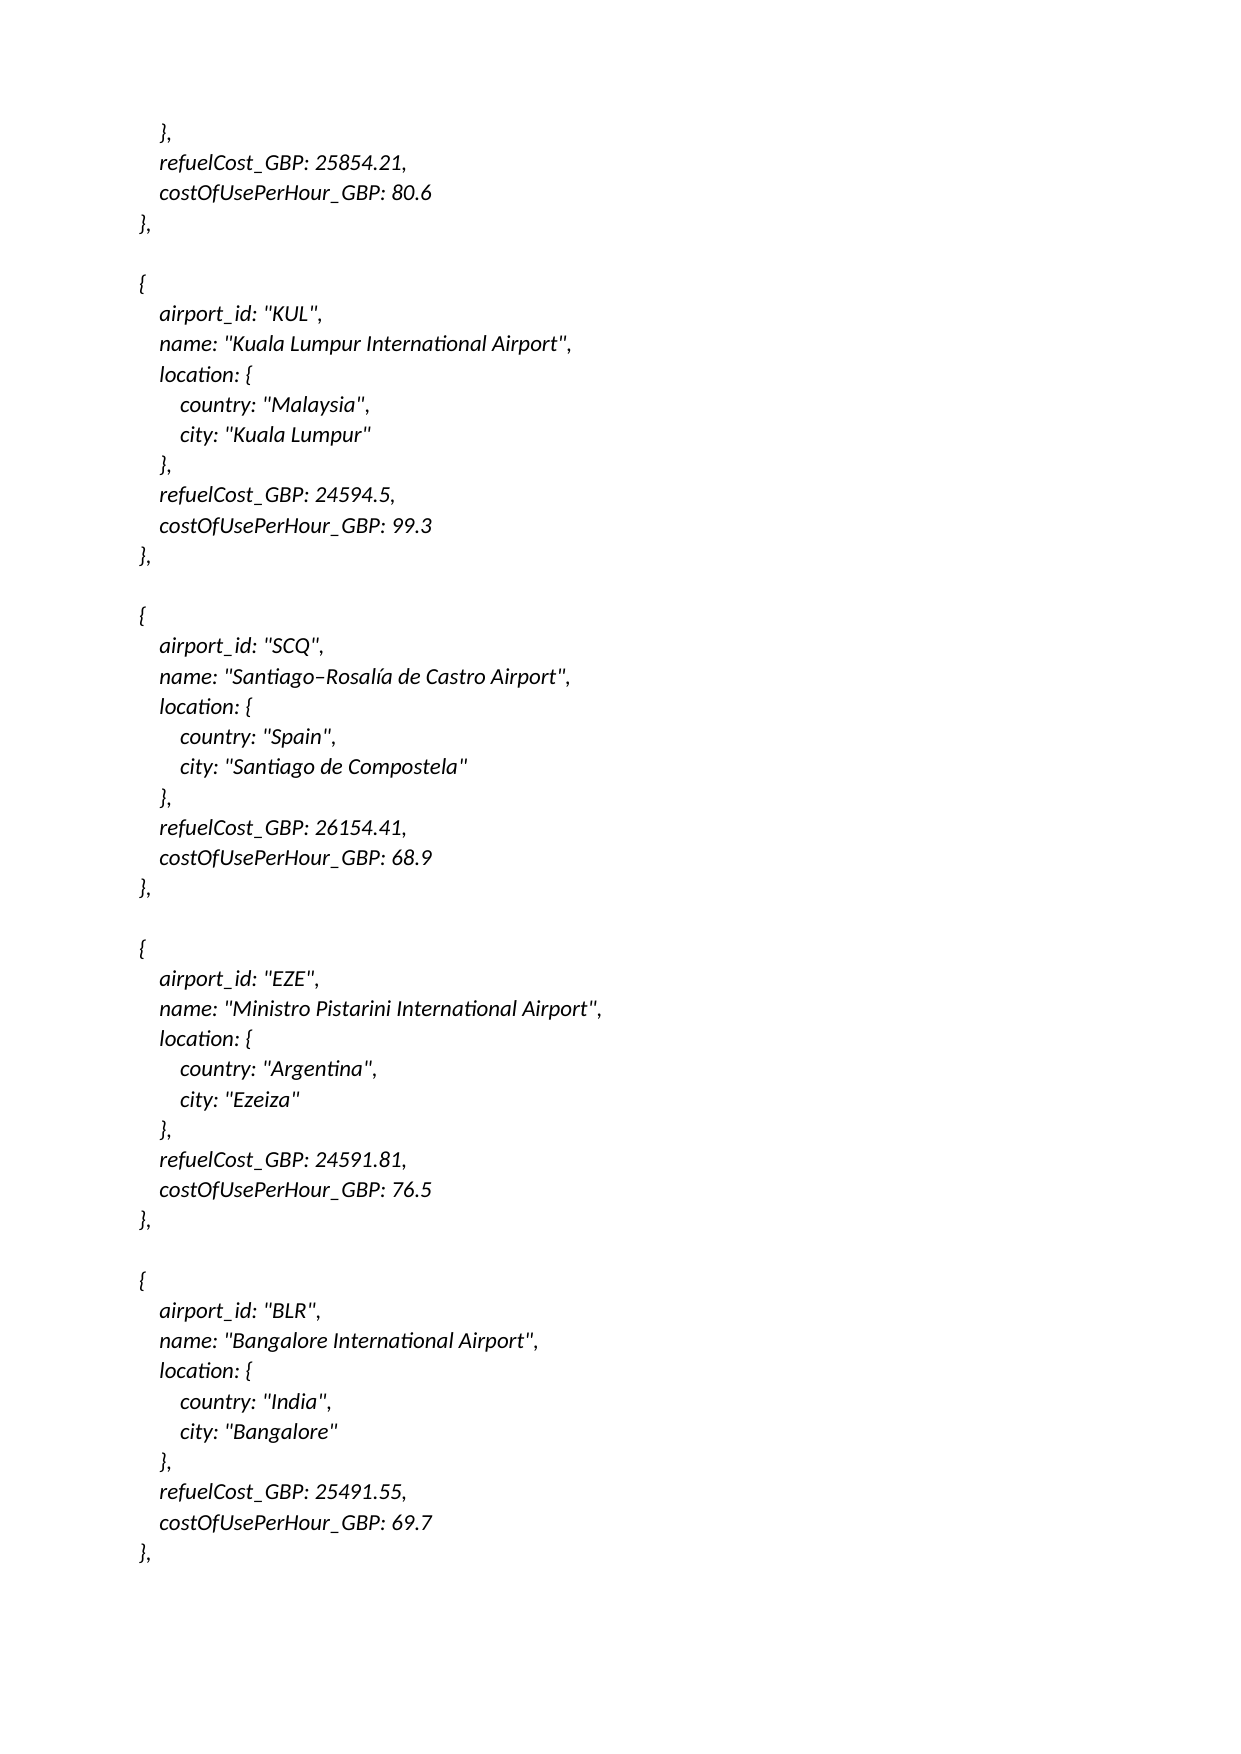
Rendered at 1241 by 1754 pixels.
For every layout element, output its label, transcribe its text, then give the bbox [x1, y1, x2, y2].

text }, [118, 873, 1090, 901]
text { [118, 934, 1090, 962]
text airport_id: "EZE", [118, 964, 1090, 992]
text country: "Spain", [118, 722, 1090, 750]
text airport_id: "BLR", [118, 1296, 1090, 1324]
text }, [118, 1115, 1090, 1143]
text location: { [118, 1357, 1090, 1385]
text refuelCost_GBP: 26154.41, [118, 813, 1090, 841]
text costOfUsePerHour_GBP: 99.3 [118, 511, 1090, 539]
text costOfUsePerHour_GBP: 68.9 [118, 843, 1090, 871]
text refuelCost_GBP: 24594.5, [118, 481, 1090, 509]
text country: "India", [118, 1387, 1090, 1415]
text refuelCost_GBP: 25854.21, [118, 148, 1090, 176]
text costOfUsePerHour_GBP: 80.6 [118, 178, 1090, 207]
text name: "Santiago–Rosalía de Castro Airport", [118, 662, 1090, 690]
text country: "Argentina", [118, 1054, 1090, 1083]
text airport_id: "SCQ", [118, 632, 1090, 660]
text city: "Kuala Lumpur" [118, 420, 1090, 448]
text }, [118, 541, 1090, 569]
text city: "Ezeiza" [118, 1085, 1090, 1113]
text refuelCost_GBP: 24591.81, [118, 1145, 1090, 1173]
text city: "Bangalore" [118, 1417, 1090, 1445]
text }, [118, 783, 1090, 811]
text airport_id: "KUL", [118, 299, 1090, 327]
text city: "Santiago de Compostela" [118, 752, 1090, 781]
text costOfUsePerHour_GBP: 69.7 [118, 1508, 1090, 1536]
text costOfUsePerHour_GBP: 76.5 [118, 1175, 1090, 1203]
text }, [118, 118, 1090, 146]
text name: "Ministro Pistarini International Airport", [118, 994, 1090, 1022]
text { [118, 269, 1090, 297]
text { [118, 601, 1090, 629]
text { [118, 1266, 1090, 1294]
text location: { [118, 360, 1090, 388]
text }, [118, 1538, 1090, 1566]
text name: "Kuala Lumpur International Airport", [118, 329, 1090, 358]
text refuelCost_GBP: 25491.55, [118, 1477, 1090, 1506]
text location: { [118, 1024, 1090, 1052]
text }, [118, 1447, 1090, 1475]
text }, [118, 1206, 1090, 1234]
text }, [118, 209, 1090, 237]
text country: "Malaysia", [118, 390, 1090, 418]
text }, [118, 450, 1090, 478]
text name: "Bangalore International Airport", [118, 1326, 1090, 1354]
text location: { [118, 692, 1090, 720]
